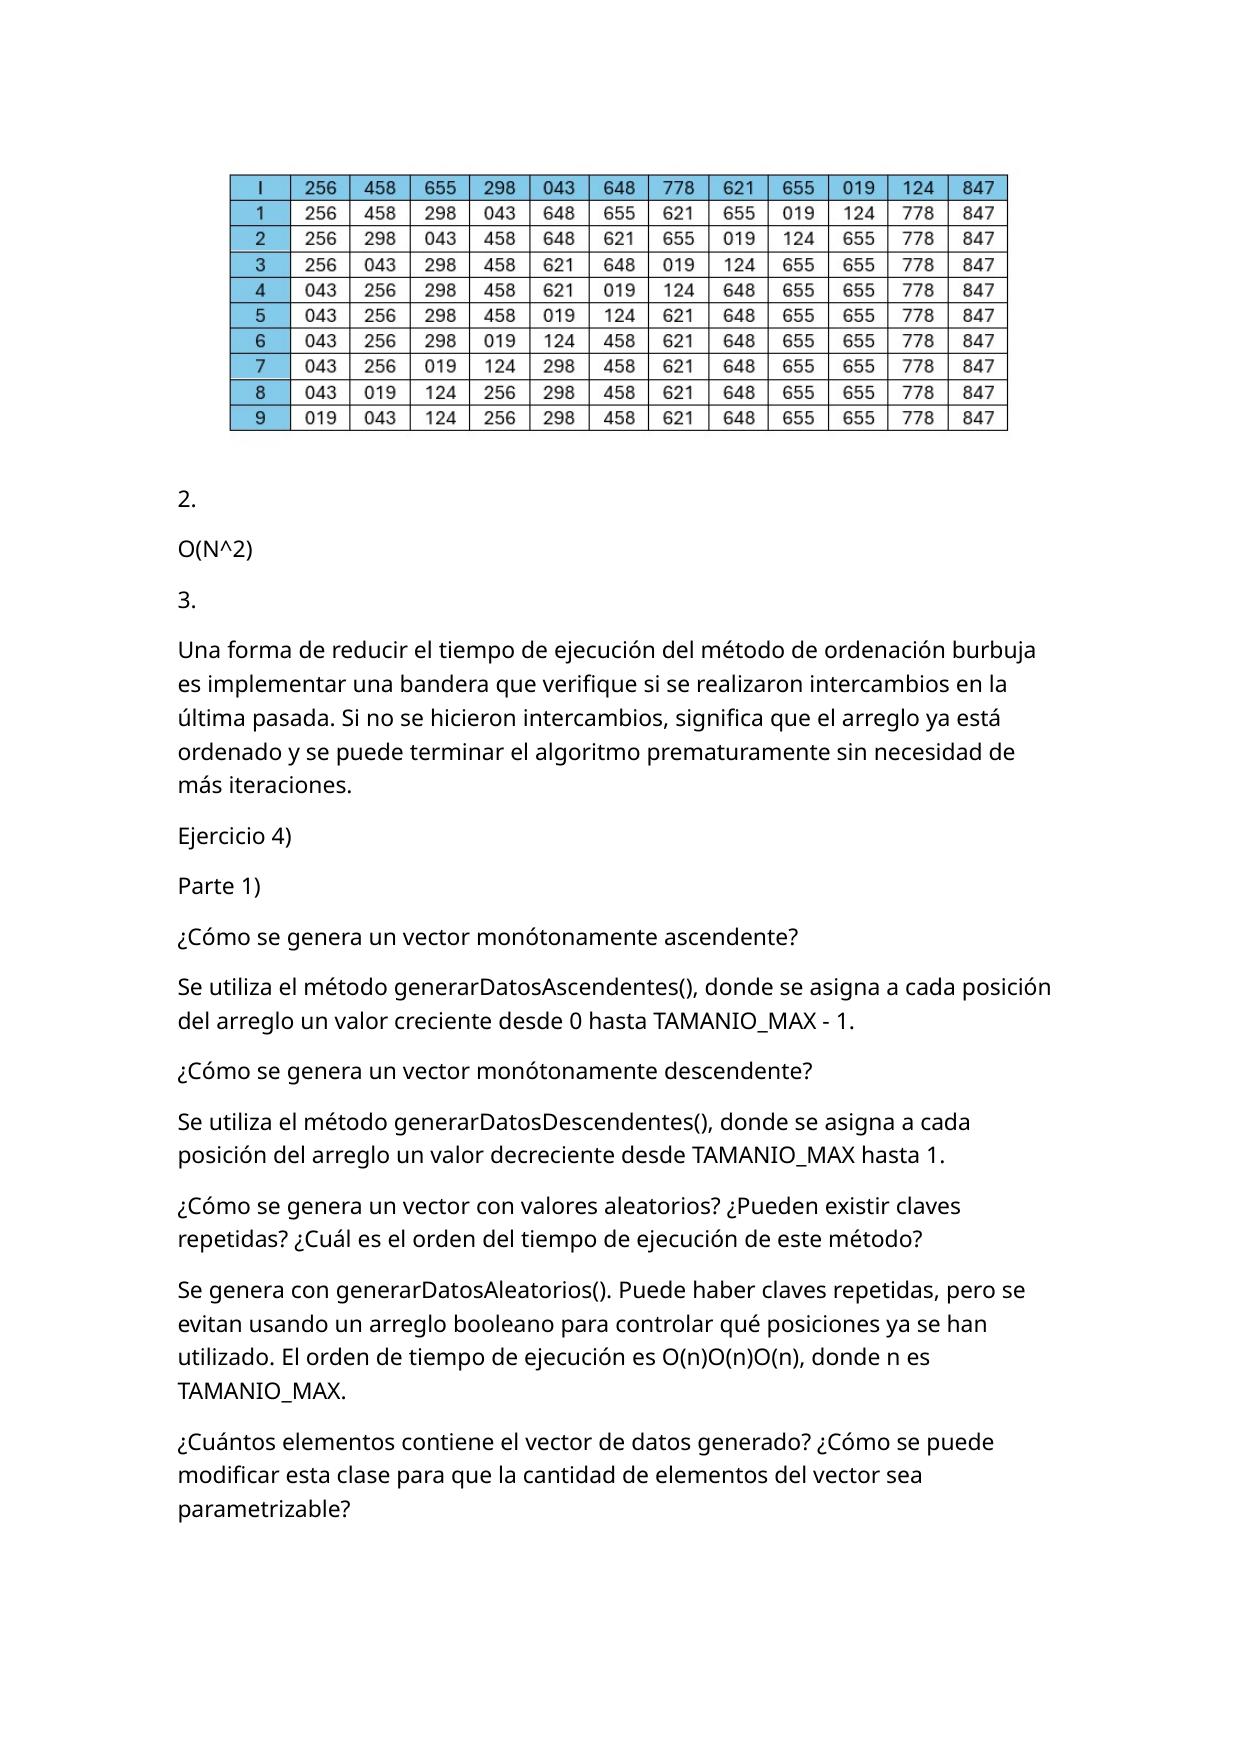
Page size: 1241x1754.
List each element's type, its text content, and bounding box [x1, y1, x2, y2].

text Se genera con generarDatosAleatorios(). Puede haber claves repetidas, pero se evitan usando un arreglo booleano para controlar qué posiciones ya se han utilizado. El orden de tiempo de ejecución es O(n)O(n)O(n), donde n es TAMANIO_MAX. [177, 1274, 1063, 1406]
text Se utiliza el método generarDatosDescendentes(), donde se asigna a cada posición del arreglo un valor decreciente desde TAMANIO_MAX hasta 1. [177, 1106, 1063, 1171]
text Se utiliza el método generarDatosAscendentes(), donde se asigna a cada posición del arreglo un valor creciente desde 0 hasta TAMANIO_MAX - 1. [177, 971, 1063, 1036]
text ¿Cómo se genera un vector monótonamente ascendente? [177, 921, 1063, 952]
text Una forma de reducir el tiempo de ejecución del método de ordenación burbuja es implementar una bandera que verifique si se realizaron intercambios en la última pasada. Si no se hicieron intercambios, significa que el arreglo ya está ordenado y se puede terminar el algoritmo prematuramente sin necesidad de más iteraciones. [177, 634, 1063, 801]
text 2. [177, 483, 1063, 514]
text Parte 1) [177, 870, 1063, 901]
text ¿Cómo se genera un vector monótonamente descendente? [177, 1055, 1063, 1086]
picture [177, 147, 1063, 464]
text ¿Cómo se genera un vector con valores aleatorios? ¿Pueden existir claves repetidas? ¿Cuál es el orden del tiempo de ejecución de este método? [177, 1190, 1063, 1255]
text Ejercicio 4) [177, 820, 1063, 851]
text ¿Cuántos elementos contiene el vector de datos generado? ¿Cómo se puede modificar esta clase para que la cantidad de elementos del vector sea parametrizable? [177, 1426, 1063, 1524]
text 3. [177, 584, 1063, 615]
text O(N^2) [177, 533, 1063, 565]
